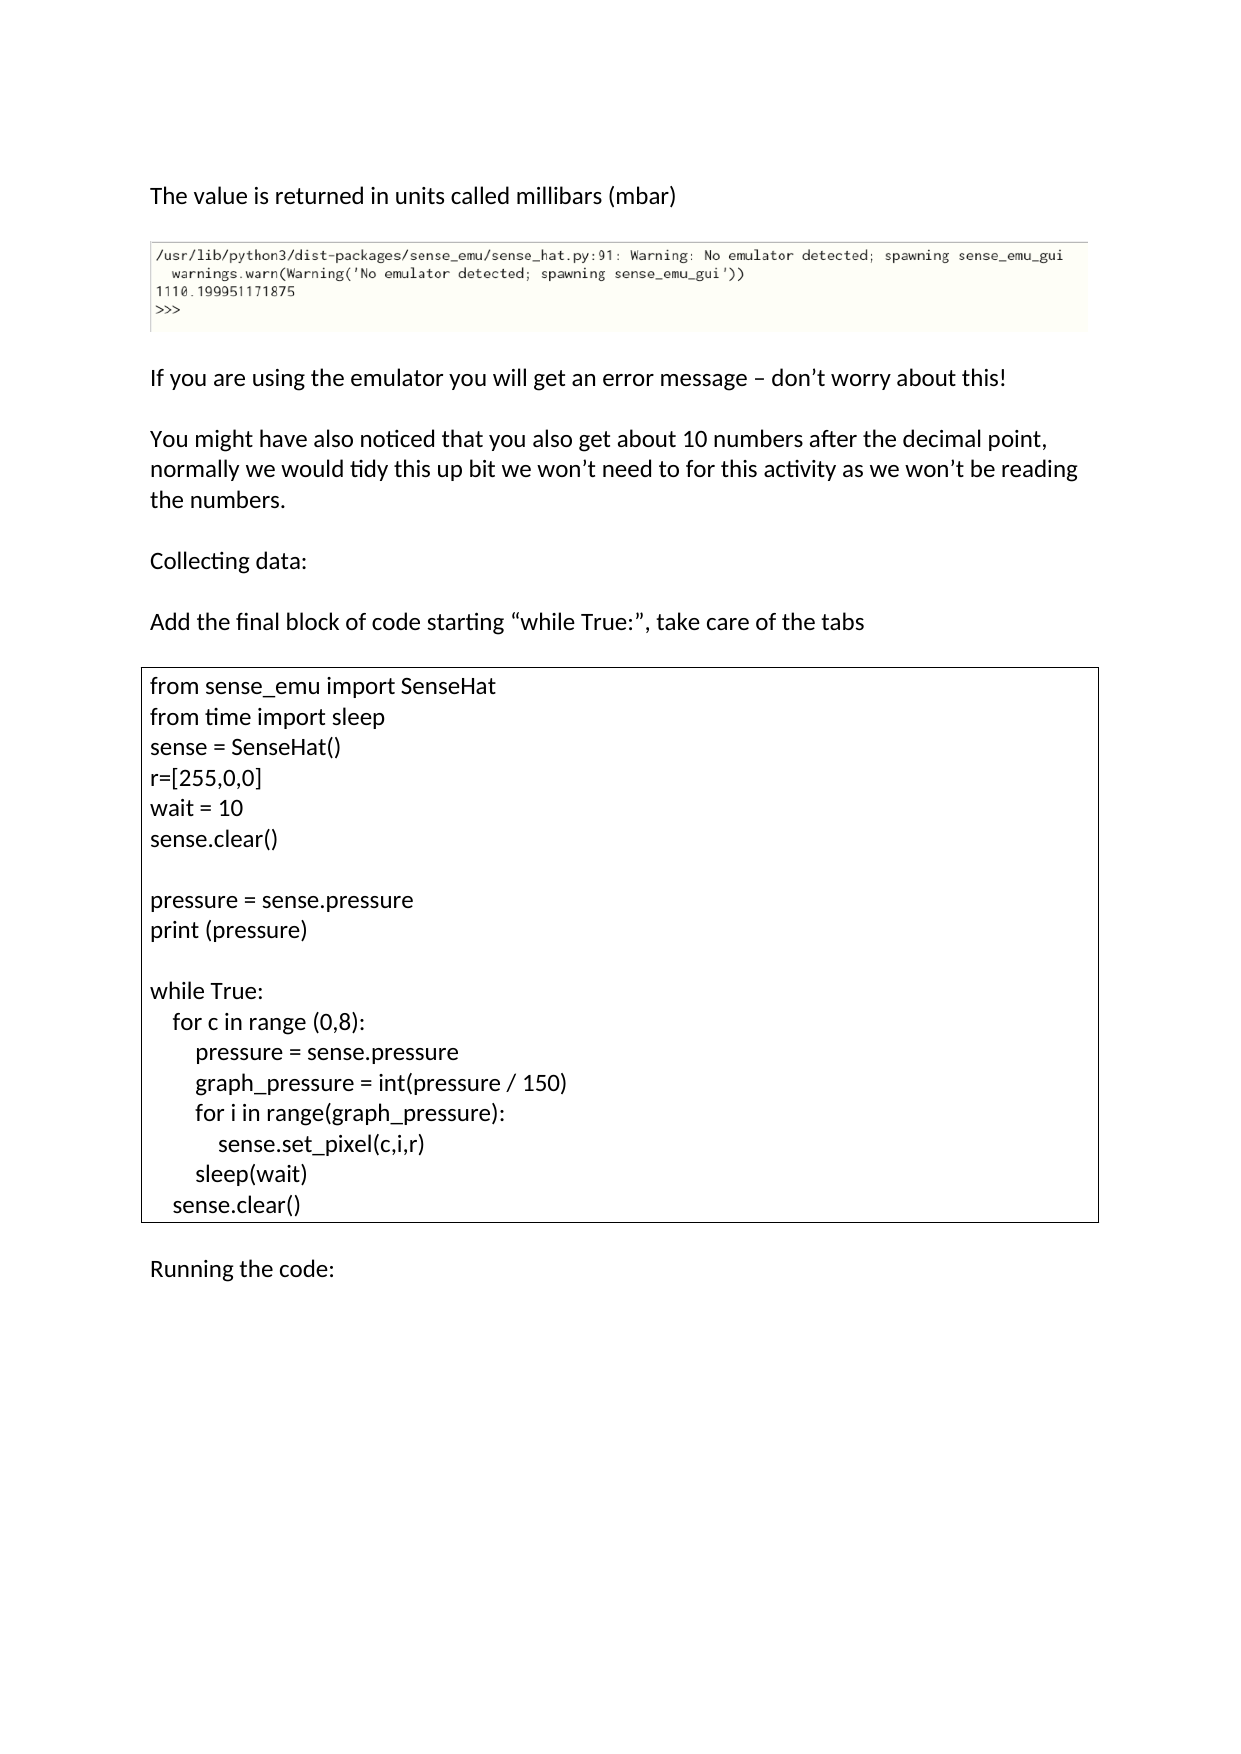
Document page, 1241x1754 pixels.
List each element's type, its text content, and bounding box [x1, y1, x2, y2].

text sleep(wait) [150, 1158, 1090, 1186]
text r=[255,0,0] [150, 762, 1090, 792]
text pressure = sense.pressure [150, 1036, 1090, 1067]
picture [150, 241, 1088, 332]
text Running the code: [150, 1253, 1090, 1284]
text sense.clear() [142, 1186, 1098, 1222]
text while True: [150, 975, 1090, 1006]
text sense = SenseHat() [150, 731, 1090, 762]
text from sense_emu import SenseHat [142, 668, 1098, 701]
text If you are using the emulator you will get an error message – don’t worry about this! [150, 362, 1090, 392]
text Add the final block of code starting “while True:”, take care of the tabs [150, 606, 1090, 636]
text for c in range (0,8): [150, 1006, 1090, 1036]
text wait = 10 [150, 792, 1090, 823]
text graph_pressure = int(pressure / 150) [150, 1067, 1090, 1097]
text print (pressure) [150, 914, 1090, 945]
text Collecting data: [150, 545, 1090, 575]
text sense.clear() [150, 823, 1090, 853]
text sense.set_pixel(c,i,r) [150, 1128, 1090, 1158]
text from time import sleep [150, 701, 1090, 731]
text for i in range(graph_pressure): [150, 1097, 1090, 1128]
text The value is returned in units called millibars (mbar) [150, 181, 1090, 211]
text pressure = sense.pressure [150, 884, 1090, 914]
